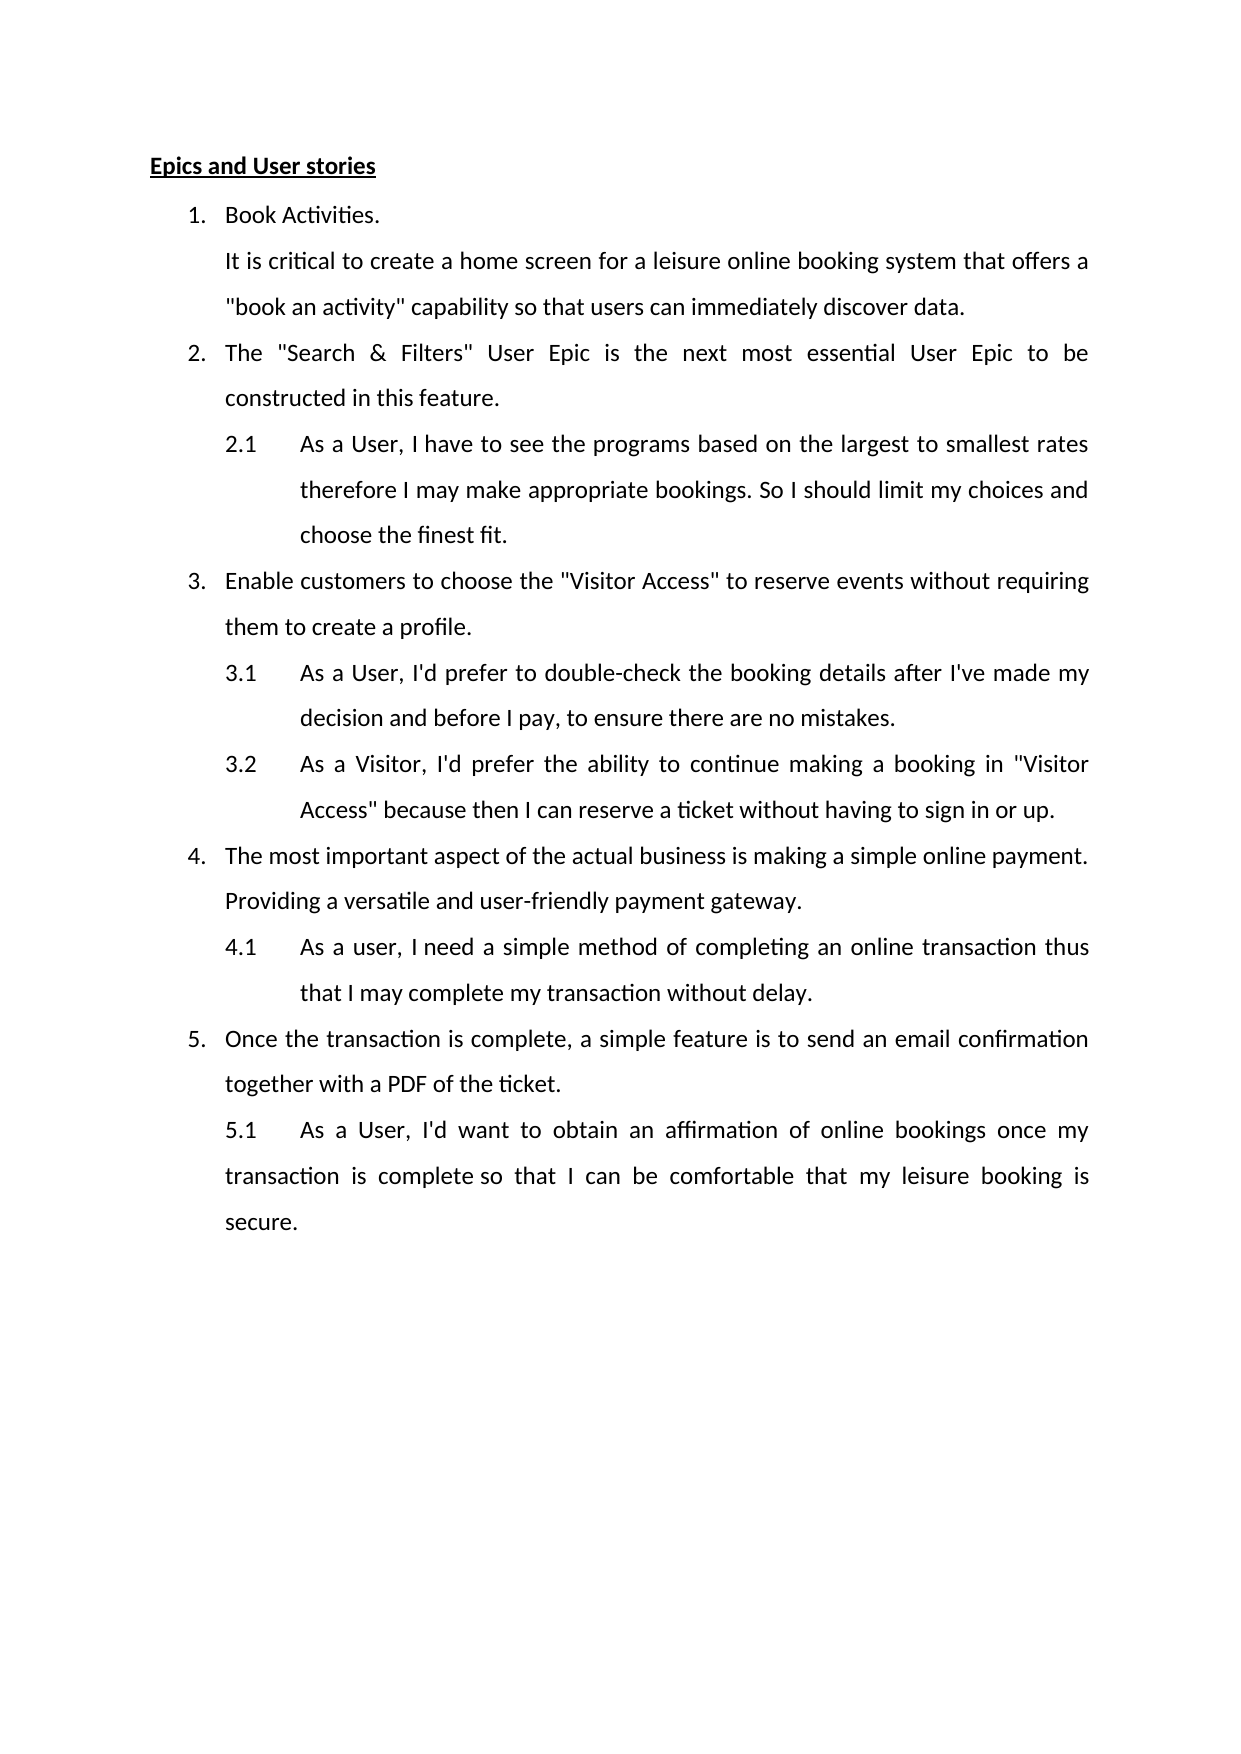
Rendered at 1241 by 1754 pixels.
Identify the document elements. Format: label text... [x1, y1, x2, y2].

list As a User, I have to see the programs based on the largest to smallest rates therefore I may make appropriate bookings. So I should limit my choices and choose the finest fit. [225, 428, 1090, 550]
list Enable customers to choose the "Visitor Access" to reserve events without requiring them to create a profile. [187, 565, 1090, 642]
list As a Visitor, I'd prefer the ability to continue making a booking in "Visitor Access" because then I can reserve a ticket without having to sign in or up. [225, 748, 1090, 824]
list Once the transaction is complete, a simple feature is to send an email confirmation together with a PDF of the ticket. [187, 1023, 1090, 1099]
list The "Search & Filters" User Epic is the next most essential User Epic to be constructed in this feature. [187, 337, 1090, 413]
list As a user, I need a simple method of completing an online transaction thus that I may complete my transaction without delay. [225, 931, 1090, 1007]
list As a User, I'd prefer to double-check the booking details after I've made my decision and before I pay, to ensure there are no mistakes. [225, 657, 1090, 733]
list The most important aspect of the actual business is making a simple online payment. Providing a versatile and user-friendly payment gateway. [187, 840, 1090, 916]
list Book Activities. [187, 199, 1090, 230]
text Epics and User stories [150, 150, 1090, 181]
list 5.1 As a User, I'd want to obtain an affirmation of online bookings once my transaction is complete so that I can be comfortable that my leisure booking is secure. [225, 1114, 1090, 1236]
list It is critical to create a home screen for a leisure online booking system that offers a "book an activity" capability so that users can immediately discover data. [225, 245, 1090, 322]
